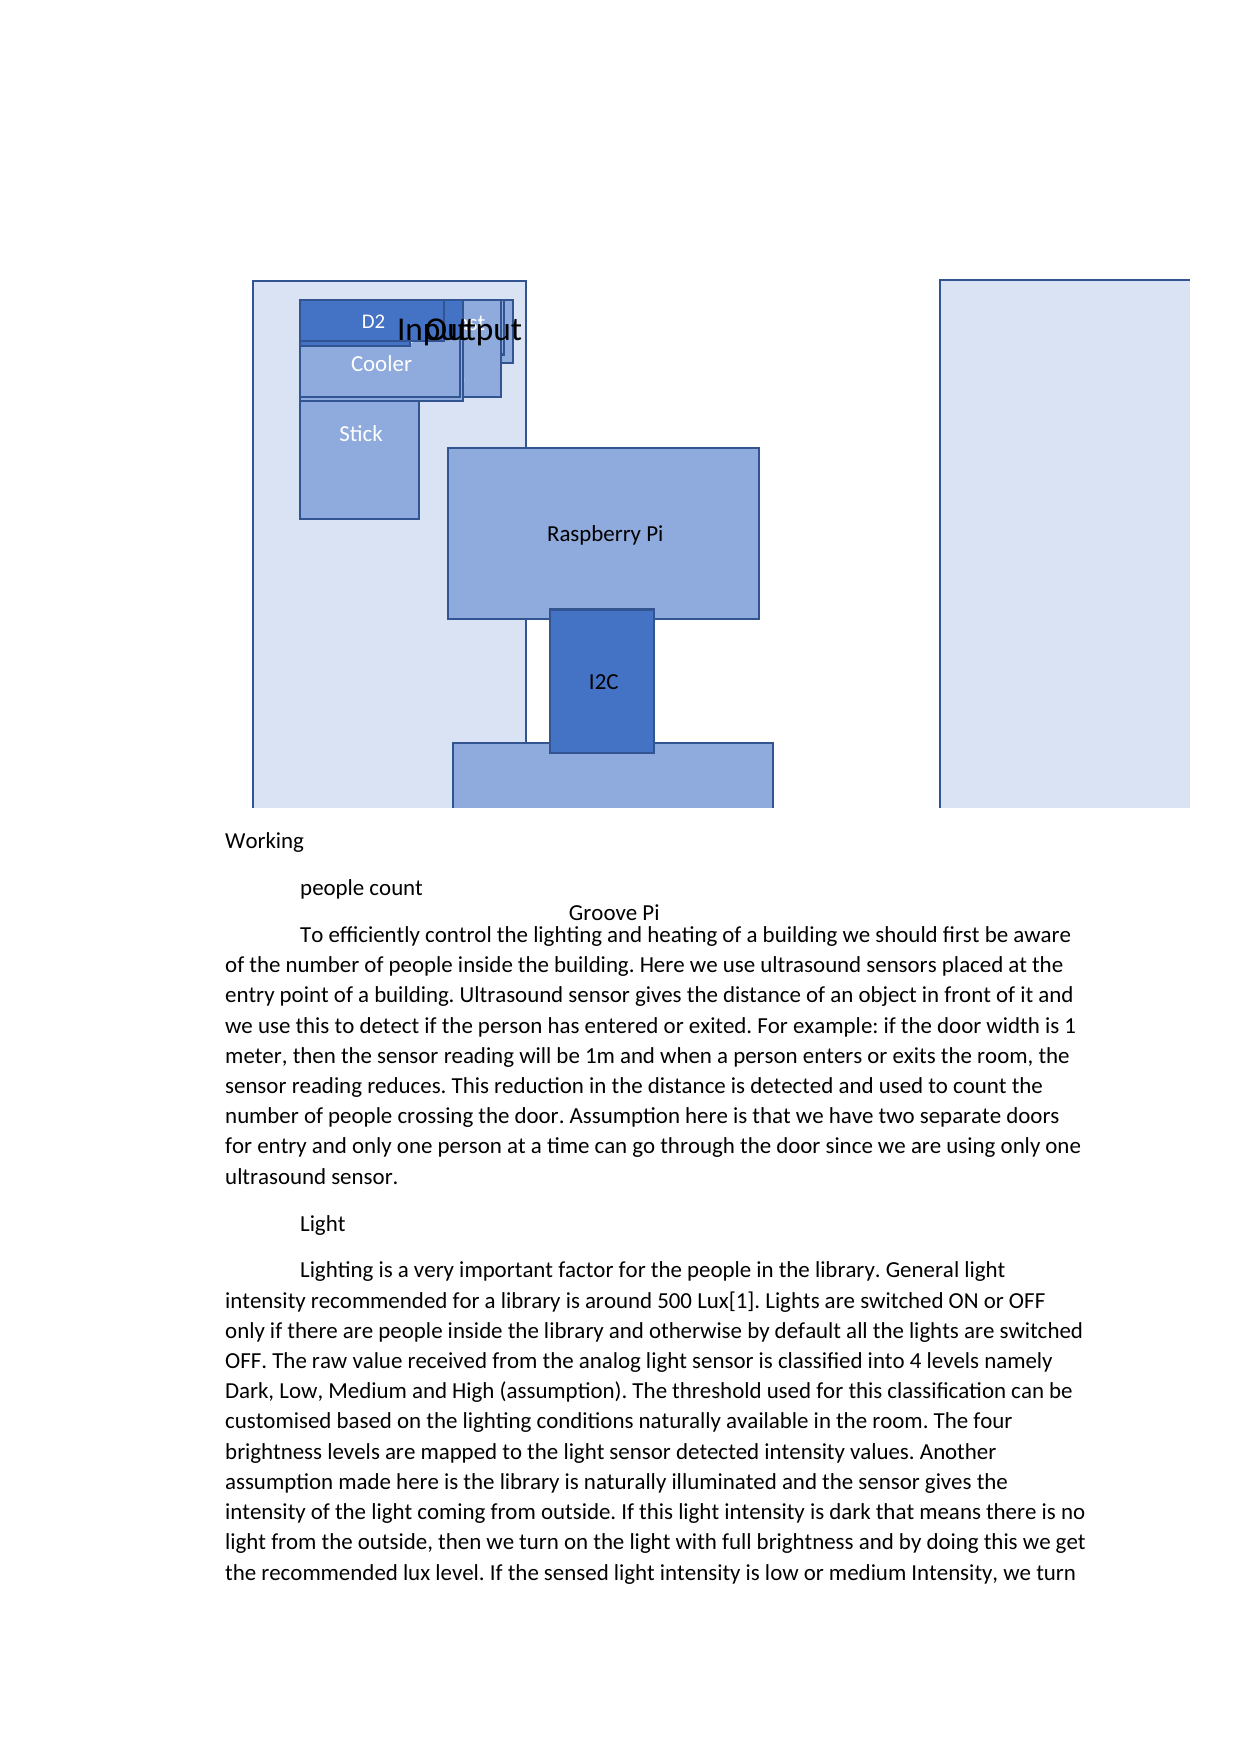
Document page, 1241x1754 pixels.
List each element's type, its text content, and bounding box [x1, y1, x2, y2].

text people count [225, 873, 1090, 901]
text To efficiently control the lighting and heating of a building we should first be aware of the number of people inside the building. Here we use ultrasound sensors placed at the entry point of a building. Ultrasound sensor gives the distance of an object in front of it and we use this to detect if the person has entered or exited. For example: if the door width is 1 meter, then the sensor reading will be 1m and when a person enters or exits the room, the sensor reading reduces. This reduction in the distance is detected and used to count the number of people crossing the door. Assumption here is that we have two separate doors for entry and only one person at a time can go through the door since we are using only one ultrasound sensor. [225, 920, 1090, 1190]
text Working [225, 826, 1090, 854]
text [225, 1256, 1090, 1586]
text Light [300, 1209, 1090, 1237]
